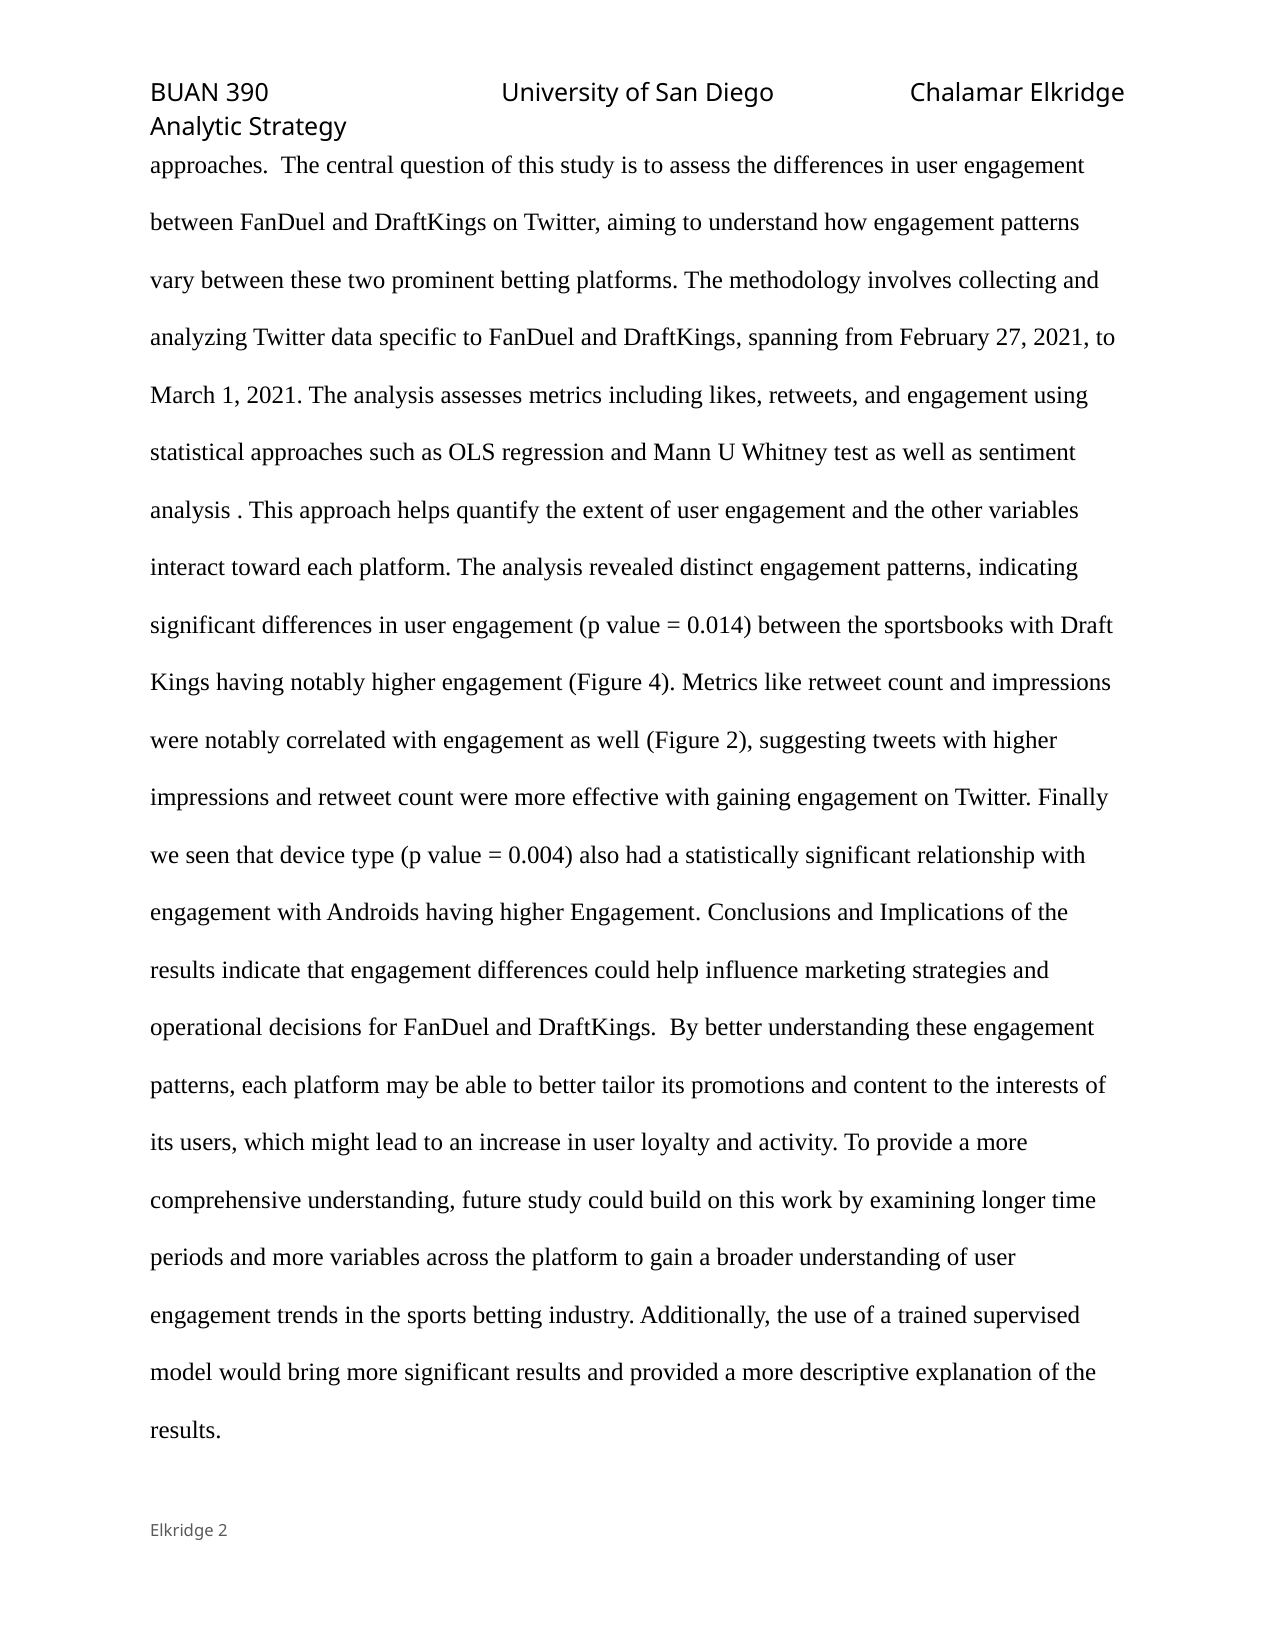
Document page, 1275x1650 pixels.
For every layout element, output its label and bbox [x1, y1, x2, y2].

text [150, 150, 1125, 1444]
